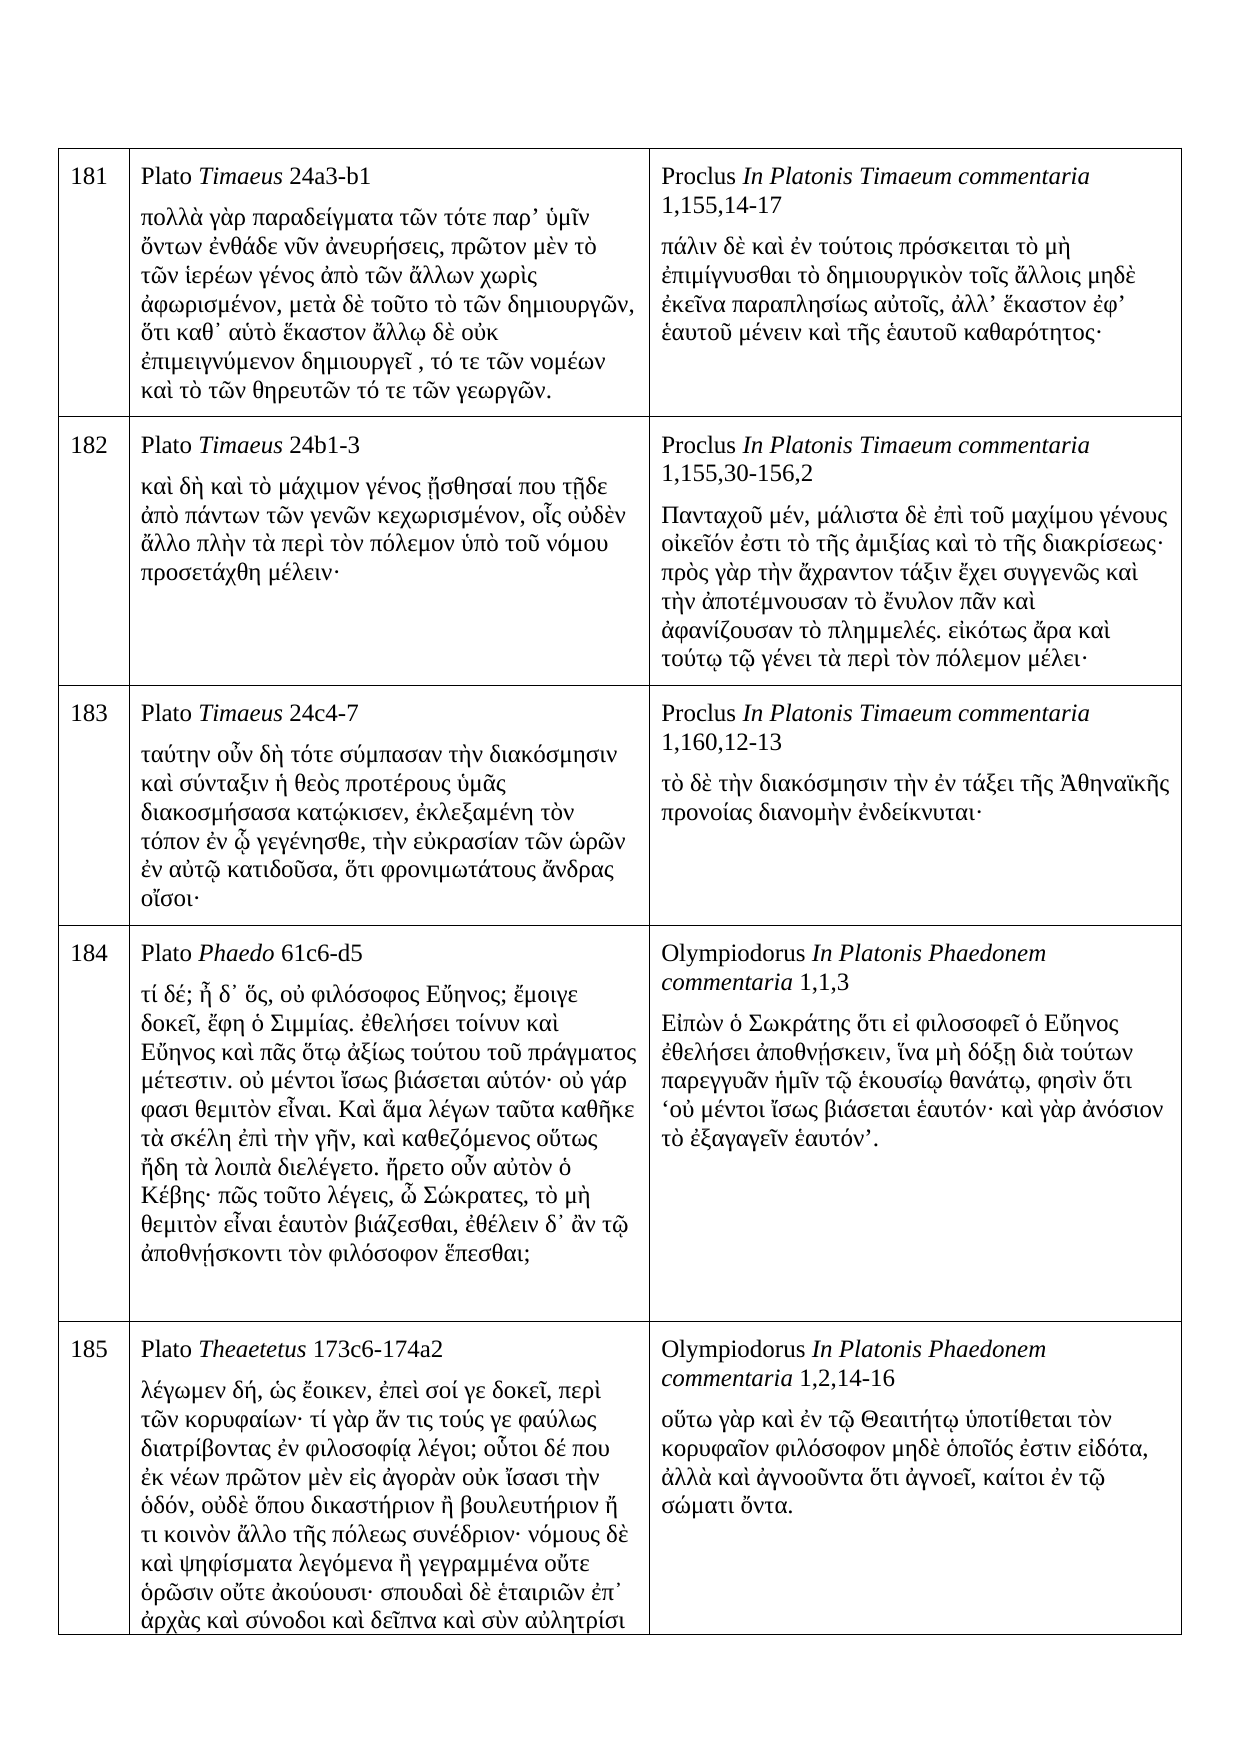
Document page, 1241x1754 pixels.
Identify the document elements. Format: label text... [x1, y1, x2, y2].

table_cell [130, 1322, 649, 1634]
table_cell Proclus In Platonis Timaeum commentaria 1,155,30-156,2 Πανταχοῦ μέν, μάλιστα δὲ ἐπὶ τοῦ μαχίμου γένους οἰκεῖόν ἐστι τὸ τῆς ἀμιξίας καὶ τὸ τῆς διακρίσεως· πρὸς γὰρ τὴν ἄχραντον τάξιν ἔχει συγγενῶς καὶ τὴν ἀποτέμνουσαν τὸ ἔνυλον πᾶν καὶ ἀφανίζουσαν τὸ πλημμελές. εἰκότως ἄρα καὶ τούτῳ τῷ γένει τὰ περὶ τὸν πόλεμον μέλει· [650, 417, 1181, 685]
table_cell 181 [59, 149, 129, 416]
table_cell Olympiodorus In Platonis Phaedonem commentaria 1,1,3 Εἰπὼν ὁ Σωκράτης ὅτι εἰ φιλοσοφεῖ ὁ Εὔηνος ἐθελήσει ἀποθνῄσκειν, ἵνα μὴ δόξῃ διὰ τούτων παρεγγυᾶν ἡμῖν τῷ ἑκουσίῳ θανάτῳ, φησὶν ὅτι ‘οὐ μέντοι ἴσως βιάσεται ἑαυτόν· καὶ γὰρ ἀνόσιον τὸ ἐξαγαγεῖν ἑαυτόν’. [650, 926, 1181, 1321]
table_cell Plato Timaeus 24a3-b1 πολλὰ γὰρ παραδείγματα τῶν τότε παρ’ ὑμῖν ὄντων ἐνθάδε νῦν ἀνευρήσεις, πρῶτον μὲν τὸ τῶν ἱερέων γένος ἀπὸ τῶν ἄλλων χωρὶς ἀφωρισμένον, μετὰ δὲ τοῦτο τὸ τῶν δημιουργῶν, ὅτι καθ᾽ αὑτὸ ἕκαστον ἄλλῳ δὲ οὐκ ἐπιμειγνύμενον δημιουργεῖ , τό τε τῶν νομέων καὶ τὸ τῶν θηρευτῶν τό τε τῶν γεωργῶν. [130, 149, 649, 416]
table_cell 184 [59, 926, 129, 1321]
table_cell Plato Phaedo 61c6-d5 τί δέ; ἦ δ᾽ ὅς, οὐ φιλόσοφος Εὔηνος; ἔμοιγε δοκεῖ, ἔφη ὁ Σιμμίας. ἐθελήσει τοίνυν καὶ Εὔηνος καὶ πᾶς ὅτῳ ἀξίως τούτου τοῦ πράγματος μέτεστιν. οὐ μέντοι ἴσως βιάσεται αὑτόν· οὐ γάρ φασι θεμιτὸν εἶναι. Καὶ ἅμα λέγων ταῦτα καθῆκε τὰ σκέλη ἐπὶ τὴν γῆν, καὶ καθεζόμενος οὕτως ἤδη τὰ λοιπὰ διελέγετο. ἤρετο οὖν αὐτὸν ὁ Κέβης· πῶς τοῦτο λέγεις, ὦ Σώκρατες, τὸ μὴ θεμιτὸν εἶναι ἑαυτὸν βιάζεσθαι, ἐθέλειν δ᾽ ἂν τῷ ἀποθνῄσκοντι τὸν φιλόσοφον ἕπεσθαι; [130, 926, 649, 1321]
table_cell Plato Timaeus 24b1-3 καὶ δὴ καὶ τὸ μάχιμον γένος ᾔσθησαί που τῇδε ἀπὸ πάντων τῶν γενῶν κεχωρισμένον, οἷς οὐδὲν ἄλλο πλὴν τὰ περὶ τὸν πόλεμον ὑπὸ τοῦ νόμου προσετάχθη μέλειν· [130, 417, 649, 685]
table_cell 185 [59, 1322, 129, 1634]
table_cell Plato Timaeus 24c4-7 ταύτην οὖν δὴ τότε σύμπασαν τὴν διακόσμησιν καὶ σύνταξιν ἡ θεὸς προτέρους ὑμᾶς διακοσμήσασα κατῴκισεν, ἐκλεξαμένη τὸν τόπον ἐν ᾧ γεγένησθε, τὴν εὐκρασίαν τῶν ὡρῶν ἐν αὐτῷ κατιδοῦσα, ὅτι φρονιμωτάτους ἄνδρας οἴσοι· [130, 686, 649, 924]
table_cell Proclus In Platonis Timaeum commentaria 1,160,12-13 τὸ δὲ τὴν διακόσμησιν τὴν ἐν τάξει τῆς Ἀθηναϊκῆς προνοίας διανομὴν ἐνδείκνυται· [650, 686, 1181, 924]
table_cell Proclus In Platonis Timaeum commentaria 1,155,14-17 πάλιν δὲ καὶ ἐν τούτοις πρόσκειται τὸ μὴ ἐπιμίγνυσθαι τὸ δημιουργικὸν τοῖς ἄλλοις μηδὲ ἐκεῖνα παραπλησίως αὐτοῖς, ἀλλ’ ἕκαστον ἐφ’ ἑαυτοῦ μένειν καὶ τῆς ἑαυτοῦ καθαρότητος· [650, 149, 1181, 416]
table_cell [650, 1322, 1181, 1634]
table_cell 182 [59, 417, 129, 685]
table_cell 183 [59, 686, 129, 924]
